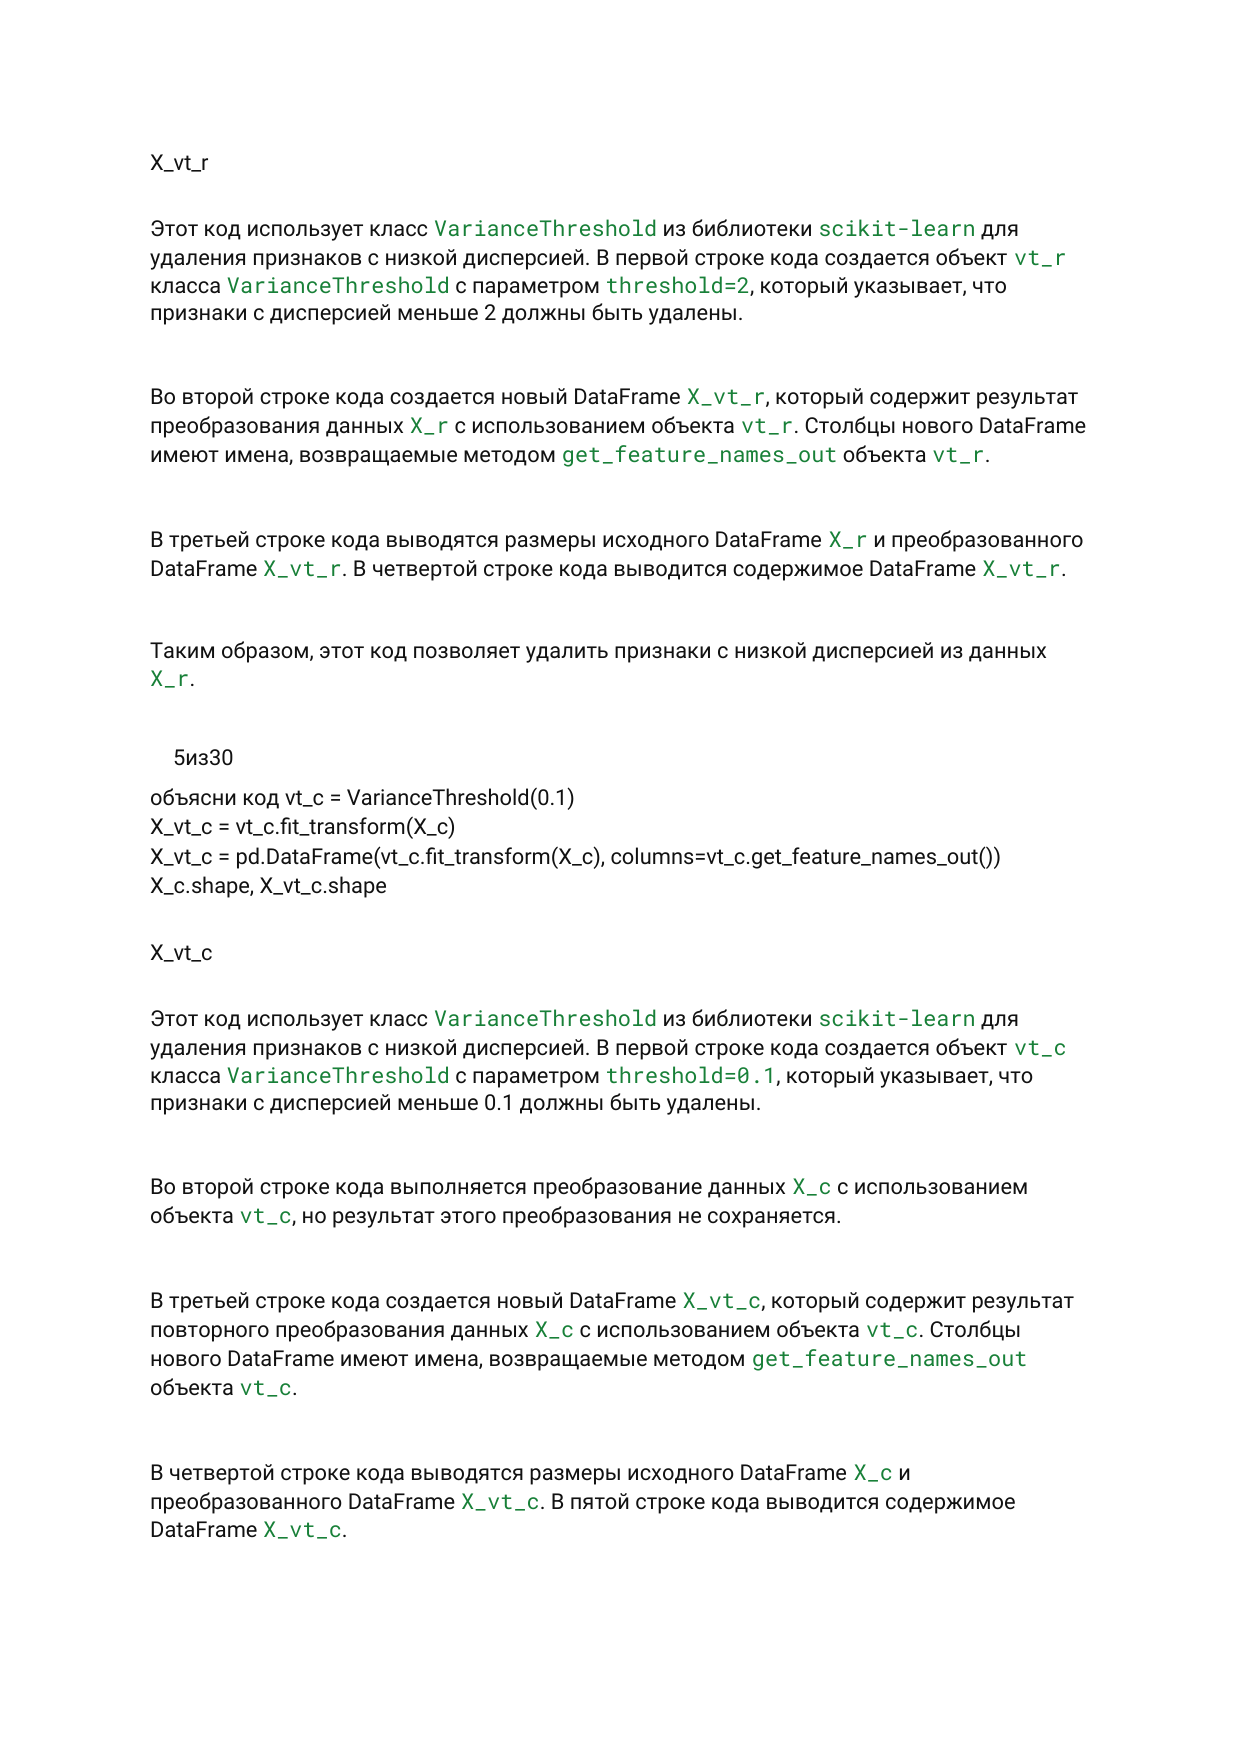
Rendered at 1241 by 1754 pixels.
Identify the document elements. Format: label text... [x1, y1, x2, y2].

text В четвертой строке кода выводятся размеры исходного DataFrame X_c и преобразованного DataFrame X_vt_c. В пятой строке кода выводится содержимое DataFrame X_vt_c. [150, 1457, 1090, 1544]
text Этот код использует класс VarianceThreshold из библиотеки scikit-learn для удаления признаков с низкой дисперсией. В первой строке кода создается объект vt_c класса VarianceThreshold с параметром threshold=0.1, который указывает, что признаки с дисперсией меньше 0.1 должны быть удалены. [150, 1003, 1090, 1115]
text Таким образом, этот код позволяет удалить признаки с низкой дисперсией из данных X_r. [150, 638, 1090, 693]
text Этот код использует класс VarianceThreshold из библиотеки scikit-learn для удаления признаков с низкой дисперсией. В первой строке кода создается объект vt_r класса VarianceThreshold с параметром threshold=2, который указывает, что признаки с дисперсией меньше 2 должны быть удалены. [150, 213, 1090, 325]
text Во второй строке кода выполняется преобразование данных X_c с использованием объекта vt_c, но результат этого преобразования не сохраняется. [150, 1172, 1090, 1229]
text Во второй строке кода создается новый DataFrame X_vt_r, который содержит результат преобразования данных X_r с использованием объекта vt_r. Столбцы нового DataFrame имеют имена, возвращаемые методом get_feature_names_out объекта vt_r. [150, 382, 1090, 468]
text X_vt_c = vt_c.fit_transform(X_c) [150, 814, 1090, 840]
text В третьей строке кода создается новый DataFrame X_vt_c, который содержит результат повторного преобразования данных X_c с использованием объекта vt_c. Столбцы нового DataFrame имеют имена, возвращаемые методом get_feature_names_out объекта vt_c. [150, 1286, 1090, 1401]
text X_vt_c = pd.DataFrame(vt_c.fit_transform(X_c), columns=vt_c.get_feature_names_out()) [150, 844, 1090, 869]
text 5из30 [173, 745, 1067, 771]
text объясни код vt_c = VarianceThreshold(0.1) [150, 785, 1090, 811]
text X_vt_r [150, 150, 1090, 176]
text X_c.shape, X_vt_c.shape [150, 873, 1090, 899]
text X_vt_c [150, 940, 1090, 966]
text В третьей строке кода выводятся размеры исходного DataFrame X_r и преобразованного DataFrame X_vt_r. В четвертой строке кода выводится содержимое DataFrame X_vt_r. [150, 524, 1090, 582]
